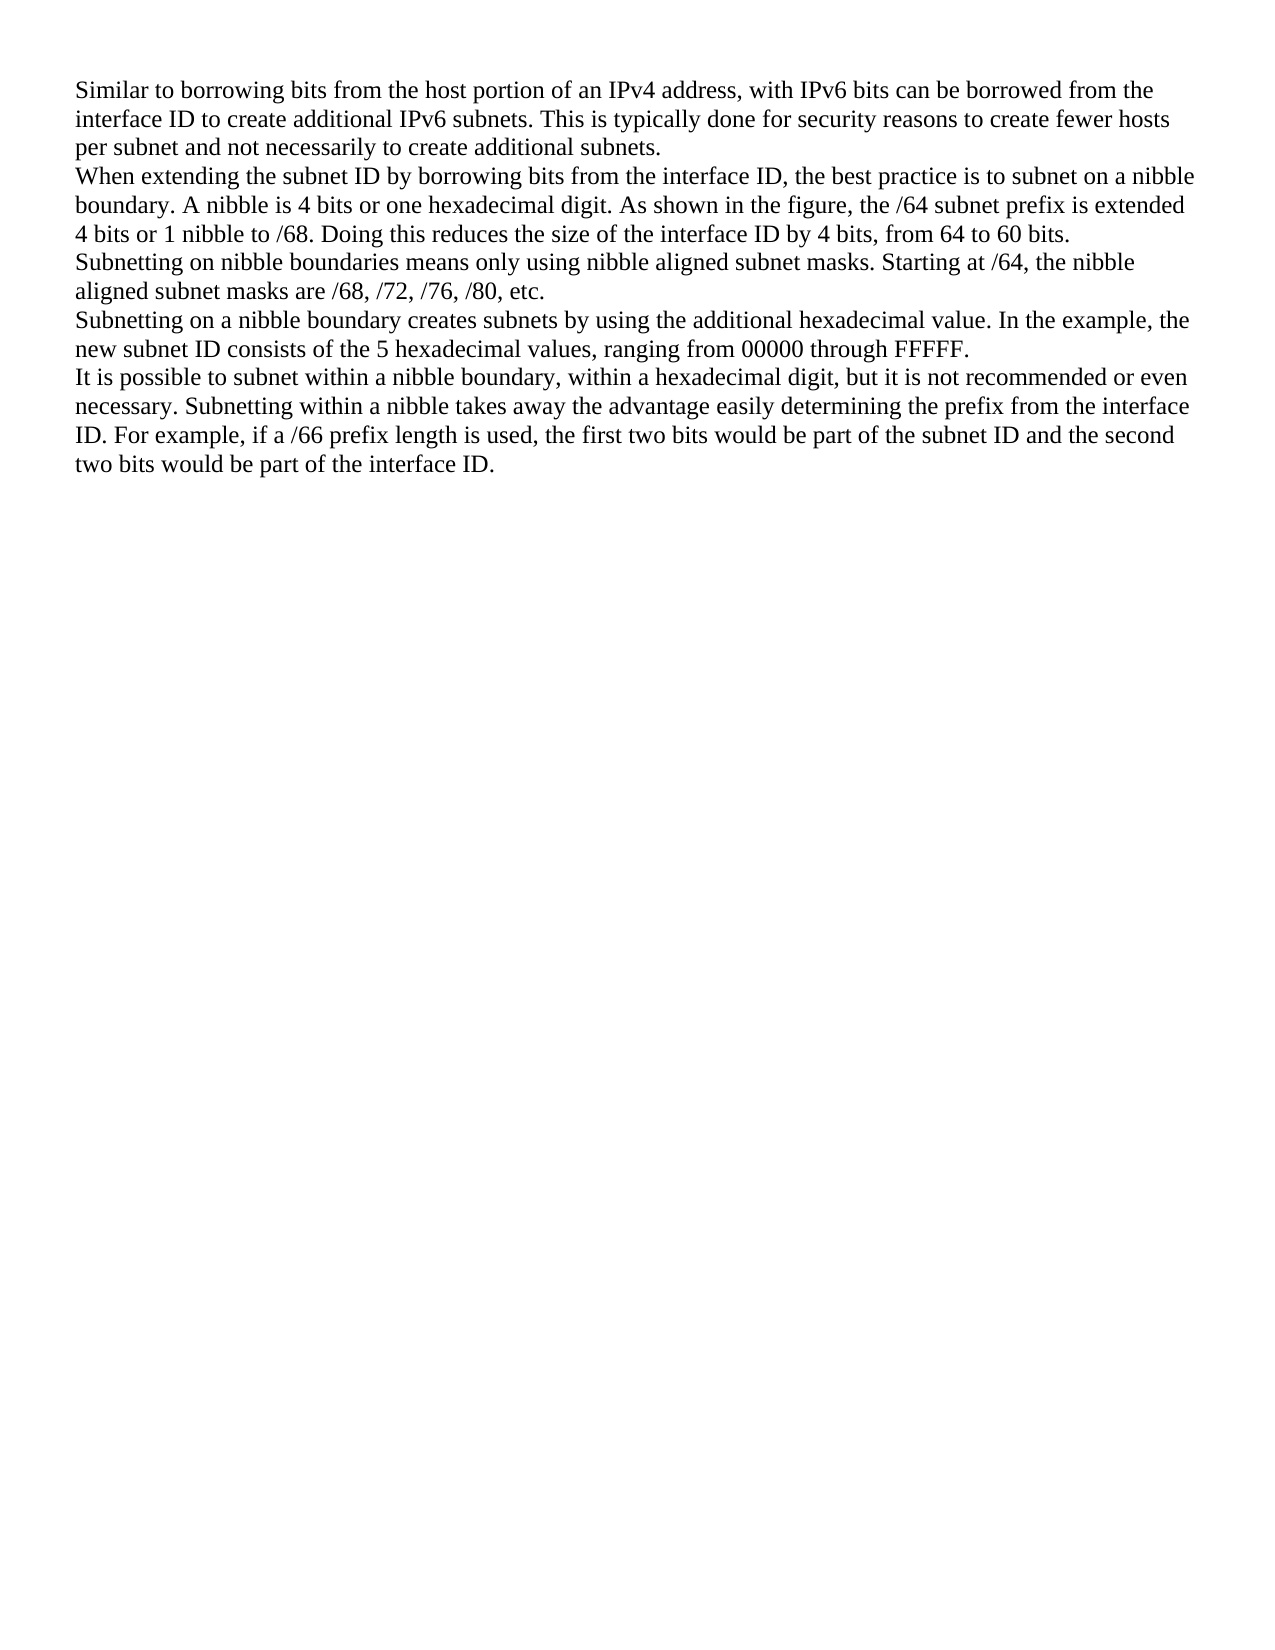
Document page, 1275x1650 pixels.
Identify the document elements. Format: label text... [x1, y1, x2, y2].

text Subnetting on a nibble boundary creates subnets by using the additional hexadecimal value. In the example, the new subnet ID consists of the 5 hexadecimal values, ranging from 00000 through FFFFF. [75, 305, 1200, 362]
text It is possible to subnet within a nibble boundary, within a hexadecimal digit, but it is not recommended or even necessary. Subnetting within a nibble takes away the advantage easily determining the prefix from the interface ID. For example, if a /66 prefix length is used, the first two bits would be part of the subnet ID and the second two bits would be part of the interface ID. [75, 362, 1200, 477]
text When extending the subnet ID by borrowing bits from the interface ID, the best practice is to subnet on a nibble boundary. A nibble is 4 bits or one hexadecimal digit. As shown in the figure, the /64 subnet prefix is extended 4 bits or 1 nibble to /68. Doing this reduces the size of the interface ID by 4 bits, from 64 to 60 bits. [75, 161, 1200, 247]
text Subnetting on nibble boundaries means only using nibble aligned subnet masks. Starting at /64, the nibble aligned subnet masks are /68, /72, /76, /80, etc. [75, 247, 1200, 305]
text Similar to borrowing bits from the host portion of an IPv4 address, with IPv6 bits can be borrowed from the interface ID to create additional IPv6 subnets. This is typically done for security reasons to create fewer hosts per subnet and not necessarily to create additional subnets. [75, 75, 1200, 161]
